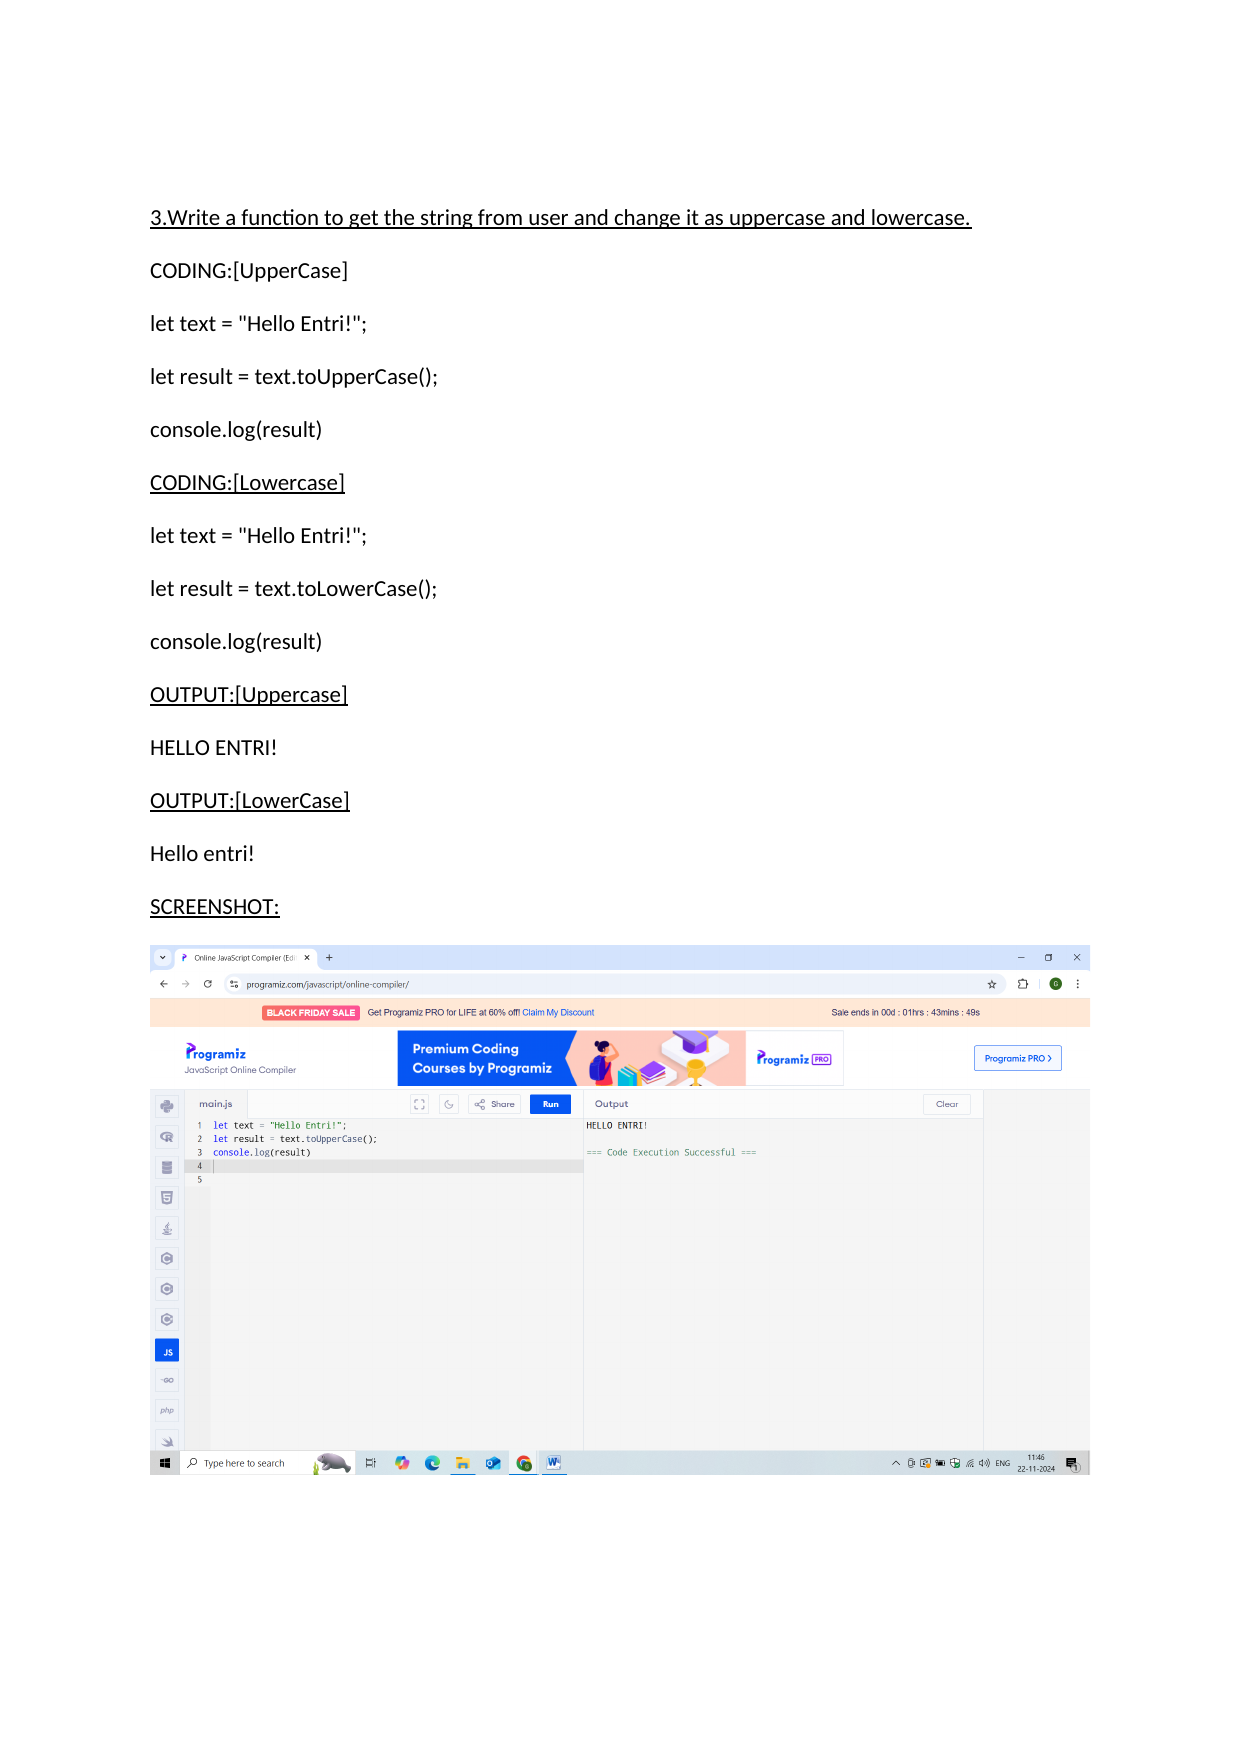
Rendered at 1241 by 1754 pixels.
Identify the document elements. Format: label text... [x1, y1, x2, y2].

text console.log(result) [150, 627, 1090, 655]
text let result = text.toUpperCase(); [150, 362, 1090, 390]
text let text = "Hello Entri!"; [150, 521, 1090, 549]
text Hello entri! [150, 839, 1090, 867]
text OUTPUT:[Uppercase] [150, 680, 1090, 708]
text console.log(result) [150, 415, 1090, 443]
text let result = text.toLowerCase(); [150, 574, 1090, 602]
picture [150, 945, 1091, 1475]
text HELLO ENTRI! [150, 733, 1090, 761]
text let text = "Hello Entri!"; [150, 309, 1090, 337]
text CODING:[UpperCase] [150, 256, 1090, 284]
text CODING:[Lowercase] [150, 468, 1090, 496]
text SCREENSHOT: [150, 892, 1090, 920]
text OUTPUT:[LowerCase] [150, 786, 1090, 814]
text 3.Write a function to get the string from user and change it as uppercase and lowercase. [150, 203, 1090, 231]
